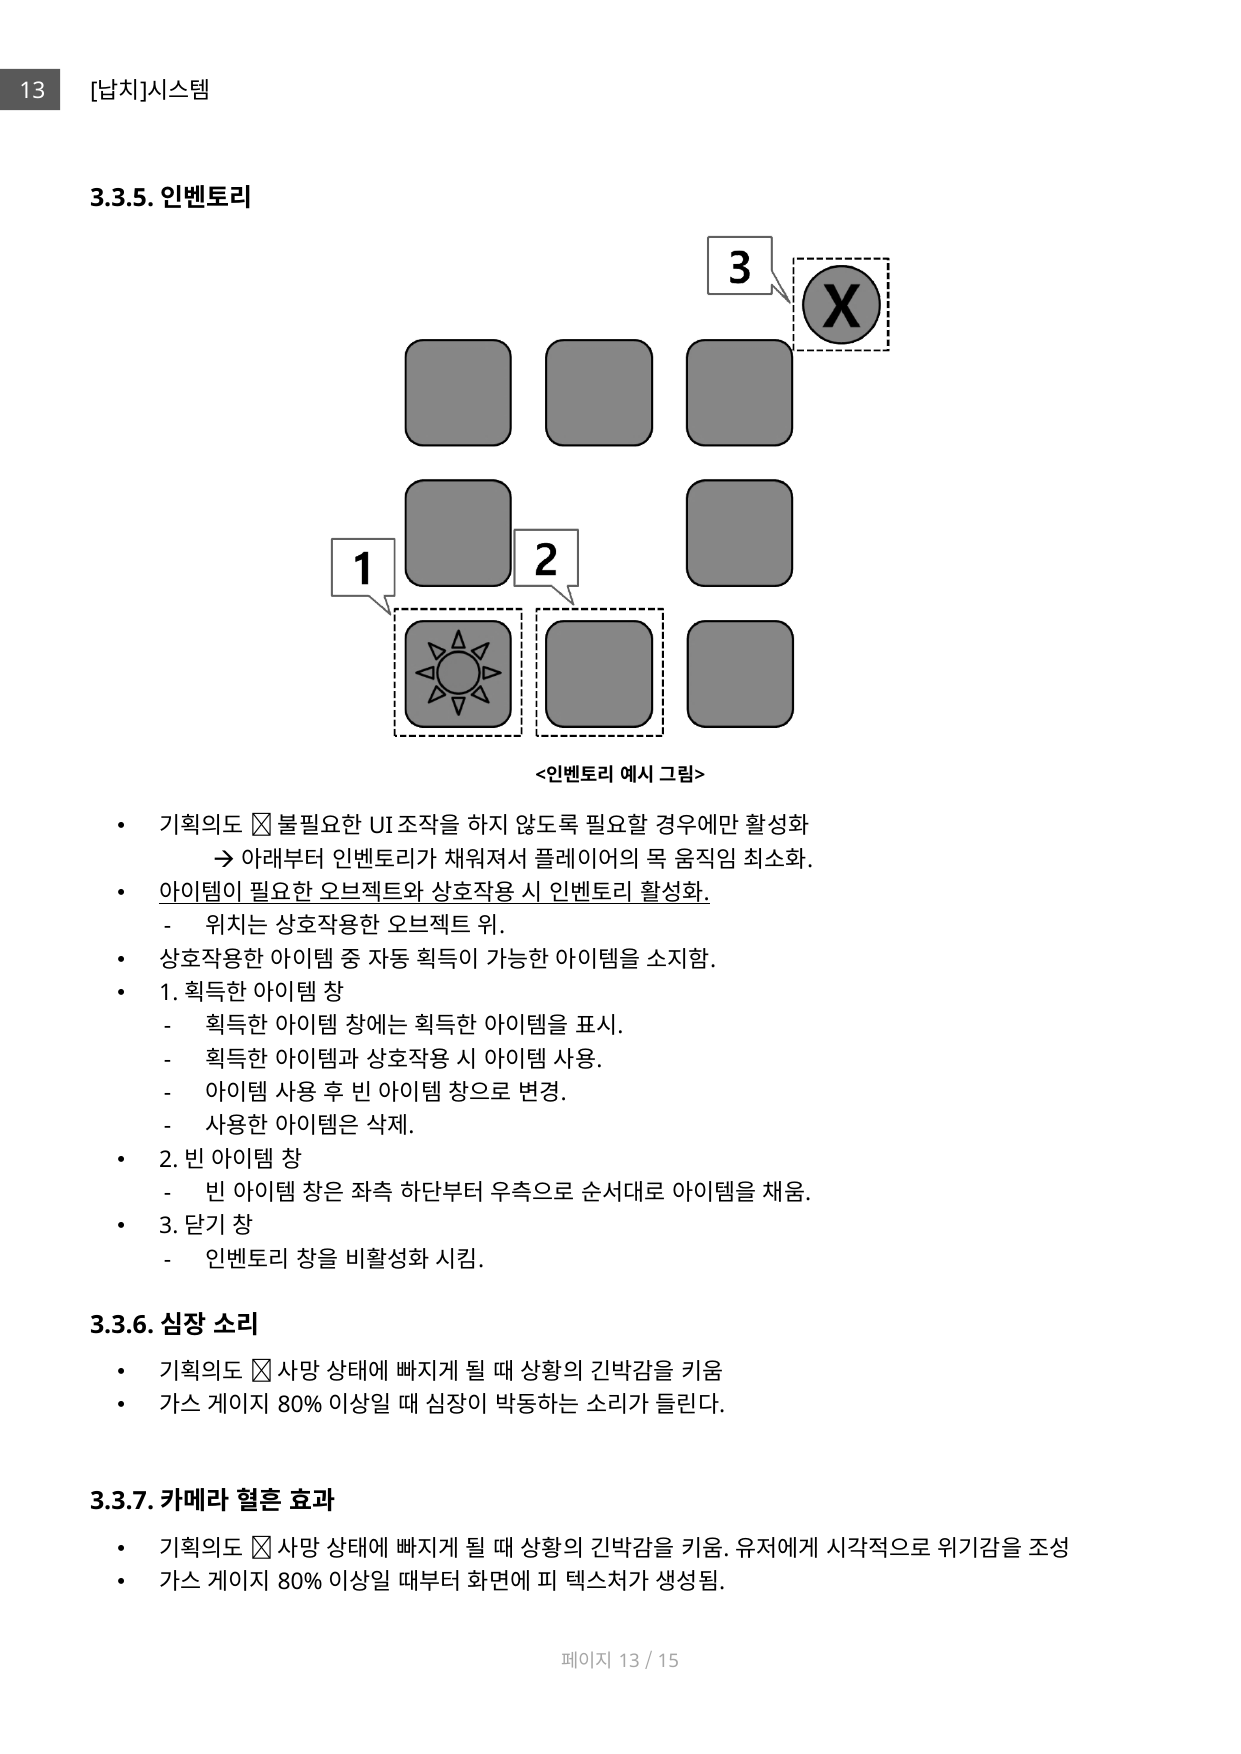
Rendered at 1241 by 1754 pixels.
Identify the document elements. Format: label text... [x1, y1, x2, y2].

text 기획의도 사망 상태에 빠지게 될 때 상황의 긴박감을 키움 [117, 1353, 1165, 1386]
list 빈 아이템 창은 좌측 하단부터 우측으로 순서대로 아이템을 채움. [164, 1174, 1165, 1207]
text 심장 소리 [90, 1304, 1165, 1340]
text 기획의도 불필요한 UI조작을 하지 않도록 필요할 경우에만 활성화 [117, 807, 1165, 841]
text <인벤토리 예시 그림> [75, 759, 1165, 787]
list 인벤토리 창을 비활성화 시킴. [164, 1241, 1165, 1274]
text 2. 빈 아이템 창 [117, 1141, 1165, 1174]
list 위치는 상호작용한 오브젝트 위. [164, 907, 1165, 941]
text 가스 게이지 80% 이상일 때 심장이 박동하는 소리가 들린다. [117, 1386, 1165, 1419]
text 상호작용한 아이템 중 자동 획득이 가능한 아이템을 소지함. [117, 941, 1165, 974]
text 인벤토리 [90, 177, 1165, 213]
text 3. 닫기 창 [117, 1207, 1165, 1241]
text 카메라 혈흔 효과 [90, 1481, 1165, 1517]
text 1. 획득한 아이템 창 [117, 974, 1165, 1007]
list 아이템 사용 후 빈 아이템 창으로 변경. [164, 1074, 1165, 1107]
list 사용한 아이템은 삭제. [164, 1107, 1165, 1141]
list 획득한 아이템과 상호작용 시 아이템 사용. [164, 1041, 1165, 1074]
list 아래부터 인벤토리가 채워져서 플레이어의 목 움직임 최소화. [159, 841, 1165, 874]
text 가스 게이지 80% 이상일 때부터 화면에 피 텍스처가 생성됨. [117, 1563, 1165, 1596]
text 기획의도 사망 상태에 빠지게 될 때 상황의 긴박감을 키움. 유저에게 시각적으로 위기감을 조성 [117, 1529, 1165, 1563]
text 아이템이 필요한 오브젝트와 상호작용 시 인벤토리 활성화. [117, 874, 1165, 907]
picture [323, 225, 917, 737]
list 획득한 아이템 창에는 획득한 아이템을 표시. [164, 1007, 1165, 1041]
